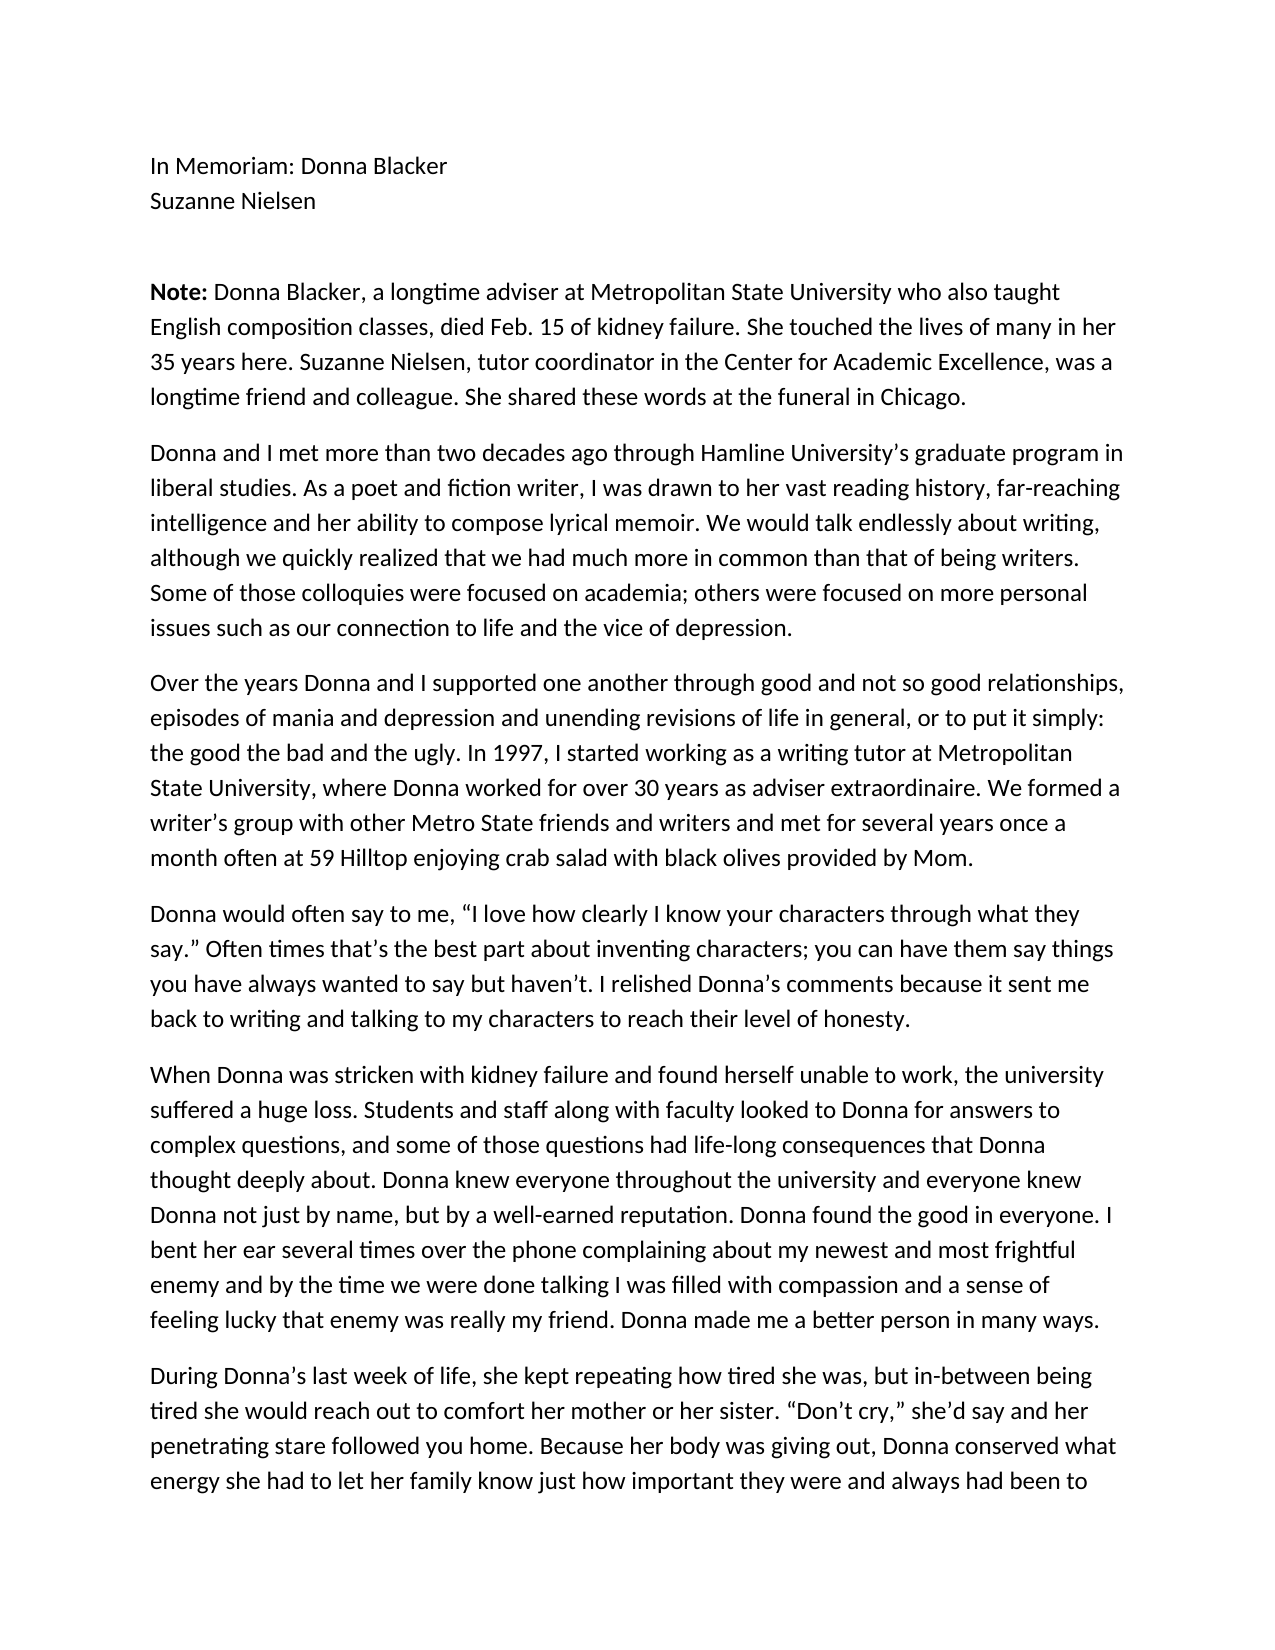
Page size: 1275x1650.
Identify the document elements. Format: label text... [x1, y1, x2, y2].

text Donna would often say to me, “I love how clearly I know your characters through what they say.” Often times that’s the best part about inventing characters; you can have them say things you have always wanted to say but haven’t. I relished Donna’s comments because it sent me back to writing and talking to my characters to reach their level of honesty. [150, 898, 1125, 1034]
text Suzanne Nielsen [150, 185, 1125, 216]
text Note: Donna Blacker, a longtime adviser at Metropolitan State University who also taught English composition classes, died Feb. 15 of kidney failure. She touched the lives of many in her 35 years here. Suzanne Nielsen, tutor coordinator in the Center for Academic Excellence, was a longtime friend and colleague. She shared these words at the funeral in Chicago. [150, 276, 1125, 411]
text When Donna was stricken with kidney failure and found herself unable to work, the university suffered a huge loss. Students and staff along with faculty looked to Donna for answers to complex questions, and some of those questions had life-long consequences that Donna thought deeply about. Donna knew everyone throughout the university and everyone knew Donna not just by name, but by a well-earned reputation. Donna found the good in everyone. I bent her ear several times over the phone complaining about my newest and most frightful enemy and by the time we were done talking I was filled with compassion and a sense of feeling lucky that enemy was really my friend. Donna made me a better person in many ways. [150, 1059, 1125, 1335]
text Over the years Donna and I supported one another through good and not so good relationships, episodes of mania and depression and unending revisions of life in general, or to put it simply: the good the bad and the ugly. In 1997, I started working as a writing tutor at Metropolitan State University, where Donna worked for over 30 years as adviser extraordinaire. We formed a writer’s group with other Metro State friends and writers and met for several years once a month often at 59 Hilltop enjoying crab salad with black olives provided by Mom. [150, 667, 1125, 873]
text In Memoriam: Donna Blacker [150, 150, 1125, 181]
text Donna and I met more than two decades ago through Hamline University’s graduate program in liberal studies. As a poet and fiction writer, I was drawn to her vast reading history, far-reaching intelligence and her ability to compose lyrical memoir. We would talk endlessly about writing, although we quickly realized that we had much more in common than that of being writers. Some of those colloquies were focused on academia; others were focused on more personal issues such as our connection to life and the vice of depression. [150, 437, 1125, 642]
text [150, 1360, 1125, 1496]
